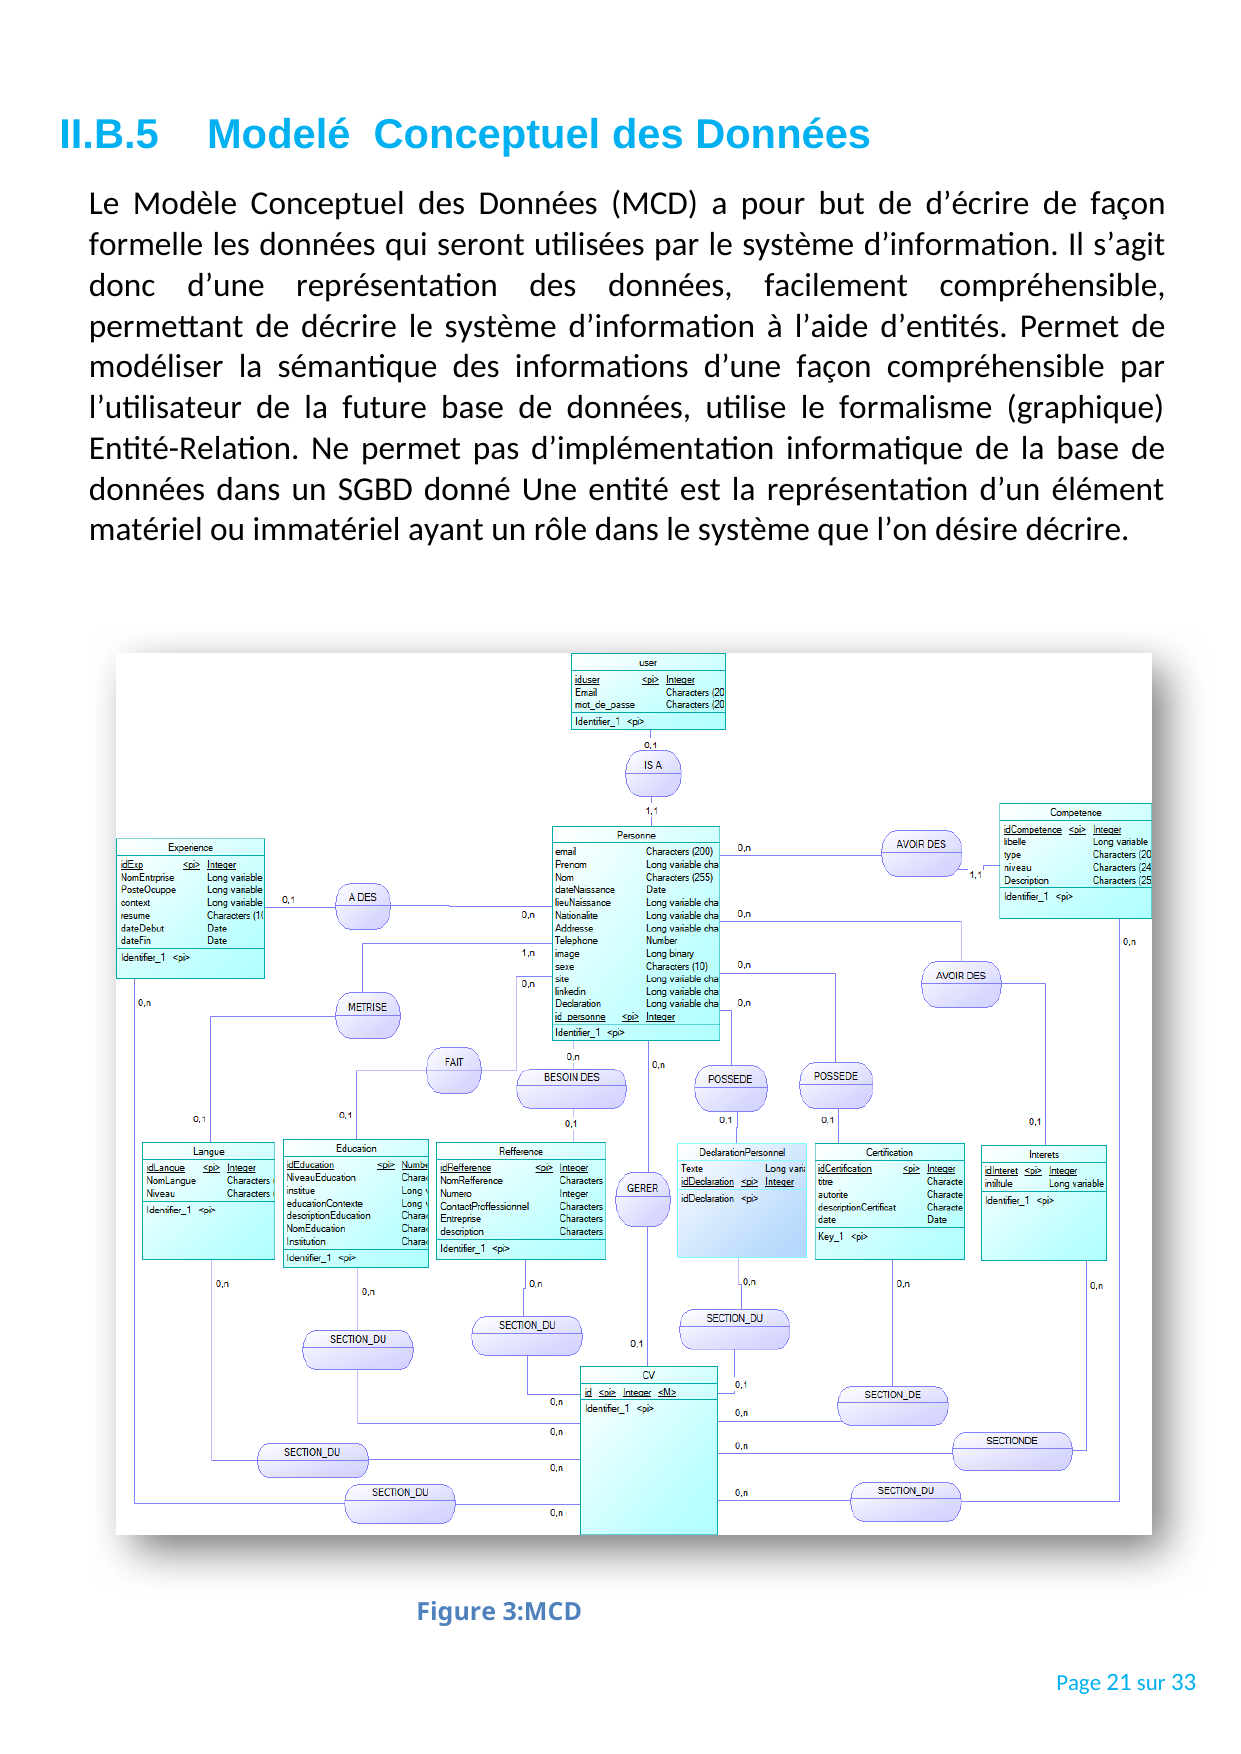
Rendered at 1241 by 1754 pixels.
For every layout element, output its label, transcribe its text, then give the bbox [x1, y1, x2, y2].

subtitle Modelé Conceptuel des Données [59, 109, 1196, 157]
text Figure 3:MCD [59, 1594, 1196, 1628]
text Le Modèle Conceptuel des Données (MCD) a pour but de d’écrire de façon formelle les données qui seront utilisées par le système d’information. Il s’agit donc d’une représentation des données, facilement compréhensible, permettant de décrire le système d’information à l’aide d’entités. Permet de modéliser la sémantique des informations d’une façon compréhensible par l’utilisateur de la future base de données, utilise le formalisme (graphique) Entité-Relation. Ne permet pas d’implémentation informatique de la base de données dans un SGBD donné Une entité est la représentation d’un élément matériel ou immatériel ayant un rôle dans le système que l’on désire décrire. [89, 182, 1167, 549]
picture [116, 653, 1152, 1535]
